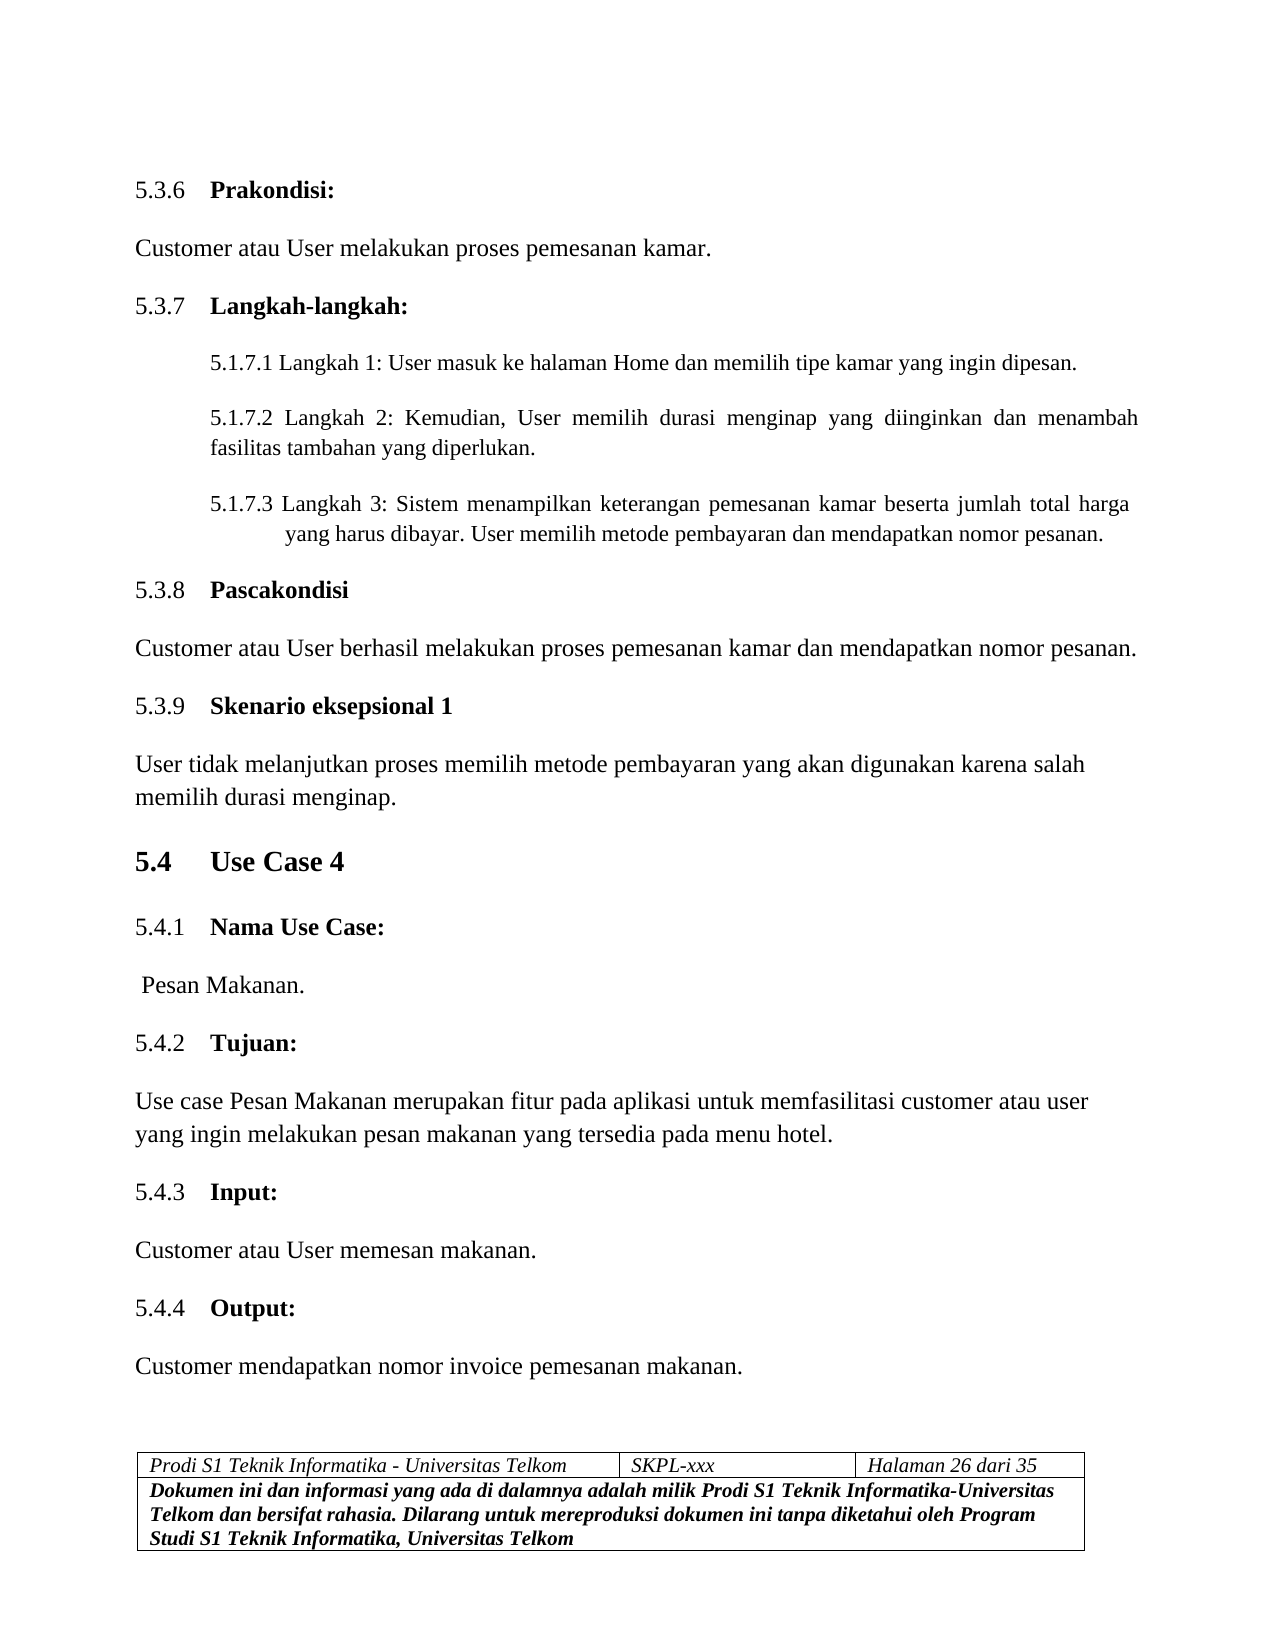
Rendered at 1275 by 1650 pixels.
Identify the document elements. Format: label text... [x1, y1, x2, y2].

subtitle Input: [135, 1177, 1140, 1206]
subtitle Langkah-langkah: [135, 291, 1140, 320]
subtitle Tujuan: [135, 1028, 1140, 1057]
text Pesan Makanan. [135, 970, 1140, 999]
subtitle Output: [135, 1293, 1140, 1322]
text User tidak melanjutkan proses memilih metode pembayaran yang akan digunakan karena salah memilih durasi menginap. [135, 749, 1140, 811]
subtitle Skenario eksepsional 1 [135, 691, 1140, 720]
text Customer atau User memesan makanan. [135, 1235, 1140, 1264]
text Customer mendapatkan nomor invoice pemesanan makanan. [135, 1351, 1140, 1380]
subtitle Nama Use Case: [135, 912, 1140, 941]
text Customer atau User berhasil melakukan proses pemesanan kamar dan mendapatkan nomor pesanan. [135, 633, 1140, 662]
text Customer atau User melakukan proses pemesanan kamar. [135, 233, 1140, 262]
subtitle 5.1.7.3 Langkah 3: Sistem menampilkan keterangan pemesanan kamar beserta jumlah total harga yang harus dibayar. User memilih metode pembayaran dan mendapatkan nomor pesanan. [210, 490, 1140, 546]
text Use case Pesan Makanan merupakan fitur pada aplikasi untuk memfasilitasi customer atau user yang ingin melakukan pesan makanan yang tersedia pada menu hotel. [135, 1086, 1140, 1148]
subtitle Use Case 4 [135, 844, 1140, 878]
subtitle 5.1.7.2 Langkah 2: Kemudian, User memilih durasi menginap yang diinginkan dan menambah fasilitas tambahan yang diperlukan. [210, 404, 1140, 461]
subtitle Pascakondisi [135, 575, 1140, 604]
subtitle 5.1.7.1 Langkah 1: User masuk ke halaman Home dan memilih tipe kamar yang ingin dipesan. [210, 349, 1140, 375]
subtitle Prakondisi: [135, 175, 1140, 204]
